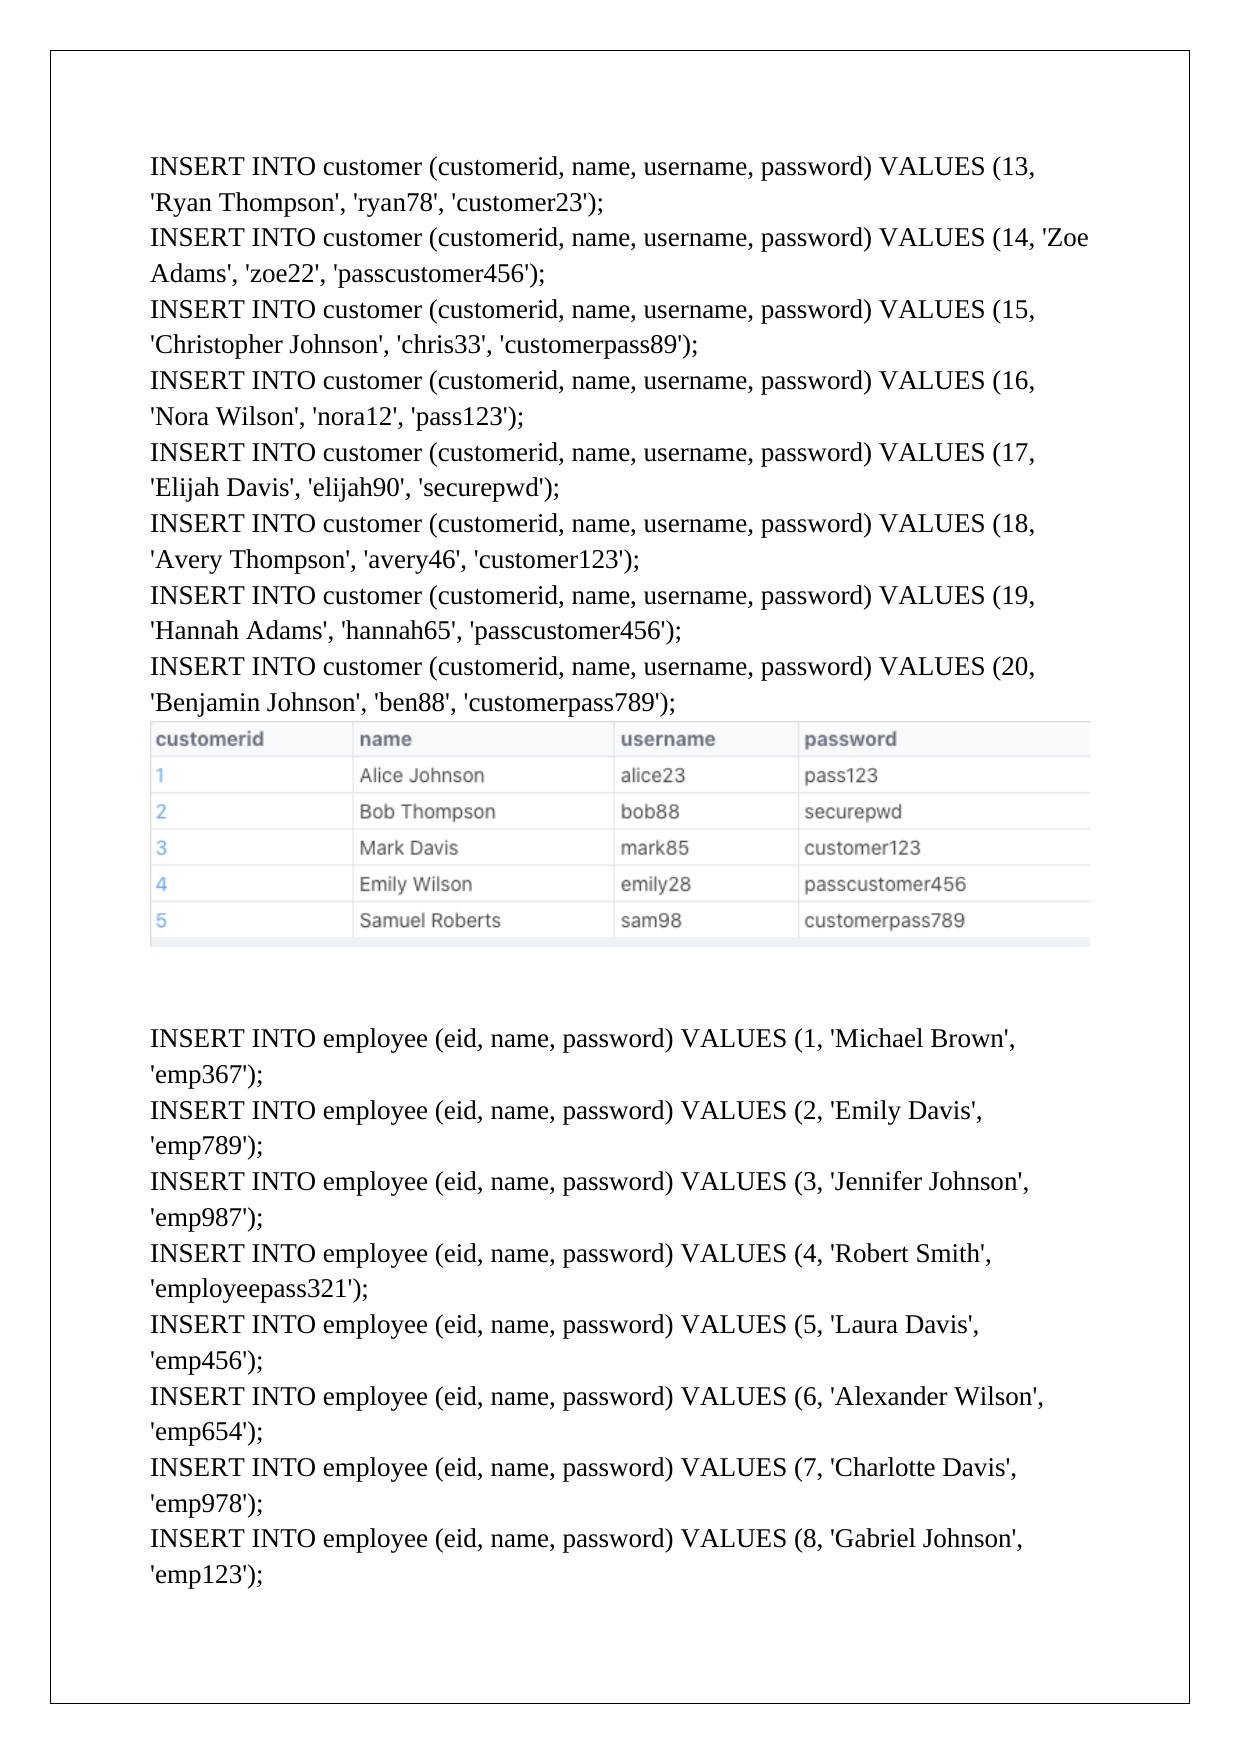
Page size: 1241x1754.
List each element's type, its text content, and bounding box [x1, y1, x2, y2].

text INSERT INTO employee (eid, name, password) VALUES (6, 'Alexander Wilson', 'emp654'); [150, 1379, 1090, 1446]
text INSERT INTO employee (eid, name, password) VALUES (5, 'Laura Davis', 'emp456'); [150, 1308, 1090, 1375]
text INSERT INTO customer (customerid, name, username, password) VALUES (18, 'Avery Thompson', 'avery46', 'customer123'); [150, 507, 1090, 574]
text INSERT INTO customer (customerid, name, username, password) VALUES (15, 'Christopher Johnson', 'chris33', 'customerpass89'); [150, 293, 1090, 360]
text INSERT INTO customer (customerid, name, username, password) VALUES (14, 'Zoe Adams', 'zoe22', 'passcustomer456'); [150, 221, 1090, 288]
text INSERT INTO employee (eid, name, password) VALUES (8, 'Gabriel Johnson', 'emp123'); [150, 1522, 1090, 1589]
text INSERT INTO customer (customerid, name, username, password) VALUES (20, 'Benjamin Johnson', 'ben88', 'customerpass789'); [150, 650, 1090, 717]
text INSERT INTO employee (eid, name, password) VALUES (4, 'Robert Smith', 'employeepass321'); [150, 1237, 1090, 1303]
text INSERT INTO employee (eid, name, password) VALUES (2, 'Emily Davis', 'emp789'); [150, 1094, 1090, 1161]
text INSERT INTO employee (eid, name, password) VALUES (1, 'Michael Brown', 'emp367'); [150, 1022, 1090, 1089]
text INSERT INTO customer (customerid, name, username, password) VALUES (17, 'Elijah Davis', 'elijah90', 'securepwd'); [150, 436, 1090, 503]
picture [150, 721, 1091, 947]
text INSERT INTO customer (customerid, name, username, password) VALUES (16, 'Nora Wilson', 'nora12', 'pass123'); [150, 364, 1090, 431]
text INSERT INTO employee (eid, name, password) VALUES (3, 'Jennifer Johnson', 'emp987'); [150, 1165, 1090, 1232]
text INSERT INTO customer (customerid, name, username, password) VALUES (19, 'Hannah Adams', 'hannah65', 'passcustomer456'); [150, 579, 1090, 646]
text INSERT INTO customer (customerid, name, username, password) VALUES (13, 'Ryan Thompson', 'ryan78', 'customer23'); [150, 150, 1090, 217]
text INSERT INTO employee (eid, name, password) VALUES (7, 'Charlotte Davis', 'emp978'); [150, 1451, 1090, 1518]
